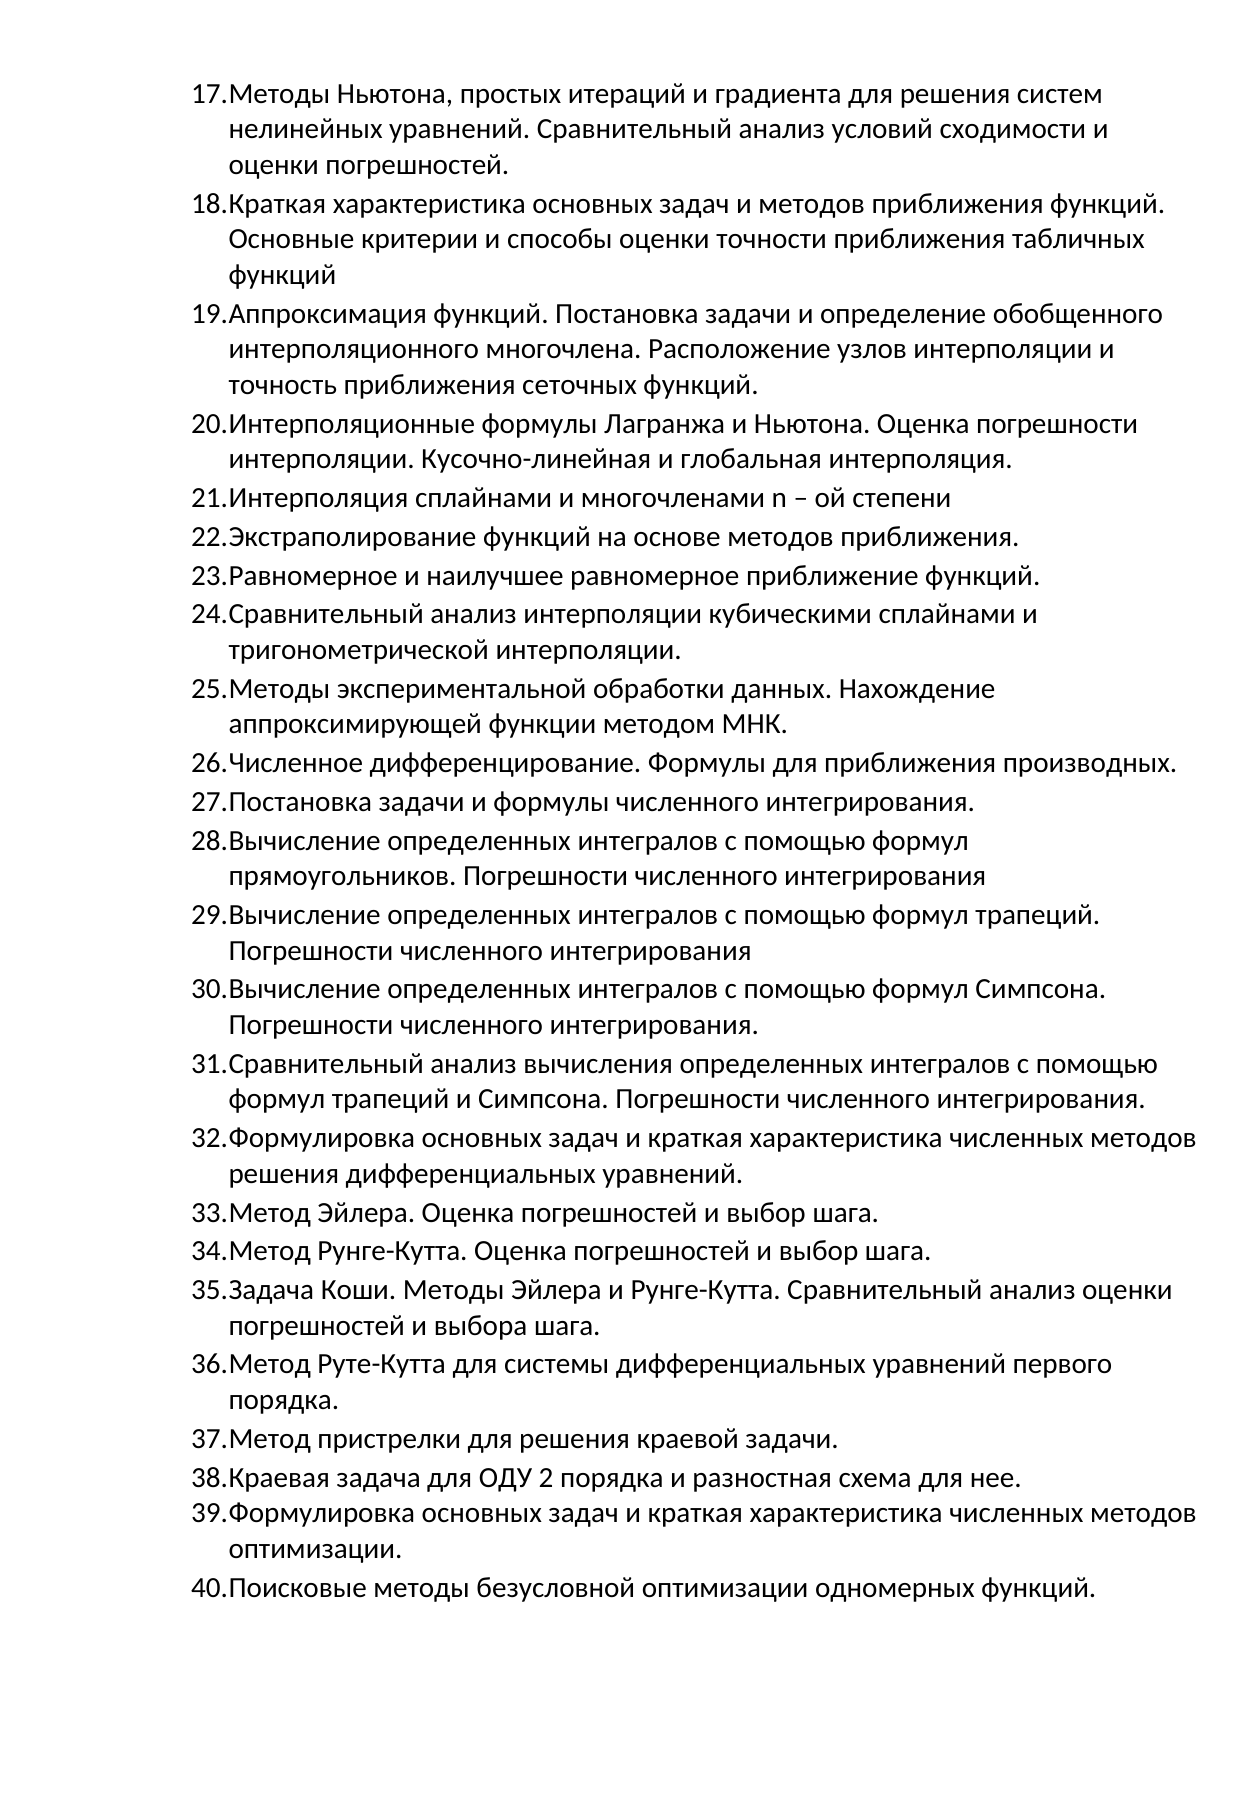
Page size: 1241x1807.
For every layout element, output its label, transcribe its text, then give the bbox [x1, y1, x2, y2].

list Равномерное и наилучшее равномерное приближение функций. [191, 557, 1200, 592]
list Численное дифференцирование. Формулы для приближения производных. [191, 744, 1200, 780]
list Сравнительный анализ интерполяции кубическими сплайнами и тригонометрической интерполяции. [191, 596, 1200, 667]
list Поисковые методы безусловной оптимизации одномерных функций. [191, 1569, 1200, 1605]
list Задача Коши. Методы Эйлера и Рунге-Кутта. Сравнительный анализ оценки погрешностей и выбора шага. [191, 1271, 1200, 1342]
list Формулировка основных задач и краткая характеристика численных методов оптимизации. [191, 1494, 1200, 1566]
list Экстраполирование функций на основе методов приближения. [191, 518, 1200, 554]
list Вычисление определенных интегралов с помощью формул Симпсона. Погрешности численного интегрирования. [191, 971, 1200, 1042]
list Краевая задача для ОДУ 2 порядка и разностная схема для нее. [191, 1459, 1200, 1494]
list Метод пристрелки для решения краевой задачи. [191, 1420, 1200, 1456]
list Метод Рунге-Кутта. Оценка погрешностей и выбор шага. [191, 1232, 1200, 1268]
list Методы экспериментальной обработки данных. Нахождение аппроксимирующей функции методом МНК. [191, 670, 1200, 741]
list Интерполяционные формулы Лагранжа и Ньютона. Оценка погрешности интерполяции. Кусочно-линейная и глобальная интерполяция. [191, 405, 1200, 476]
list Сравнительный анализ вычисления определенных интегралов с помощью формул трапеций и Симпсона. Погрешности численного интегрирования. [191, 1045, 1200, 1116]
list Интерполяция сплайнами и многочленами n – ой степени [191, 479, 1200, 515]
list Вычисление определенных интегралов с помощью формул трапеций. Погрешности численного интегрирования [191, 896, 1200, 967]
list Вычисление определенных интегралов с помощью формул прямоугольников. Погрешности численного интегрирования [191, 822, 1200, 893]
list Методы Ньютона, простых итераций и градиента для решения систем нелинейных уравнений. Сравнительный анализ условий сходимости и оценки погрешностей. [191, 75, 1200, 182]
list Краткая характеристика основных задач и методов приближения функций. Основные критерии и способы оценки точности приближения табличных функций [191, 185, 1200, 292]
list Метод Руте-Кутта для системы дифференциальных уравнений первого порядка. [191, 1346, 1200, 1417]
list Постановка задачи и формулы численного интегрирования. [191, 783, 1200, 819]
list Метод Эйлера. Оценка погрешностей и выбор шага. [191, 1194, 1200, 1229]
list Аппроксимация функций. Постановка задачи и определение обобщенного интерполяционного многочлена. Расположение узлов интерполяции и точность приближения сеточных функций. [191, 295, 1200, 402]
list Формулировка основных задач и краткая характеристика численных методов решения дифференциальных уравнений. [191, 1119, 1200, 1191]
